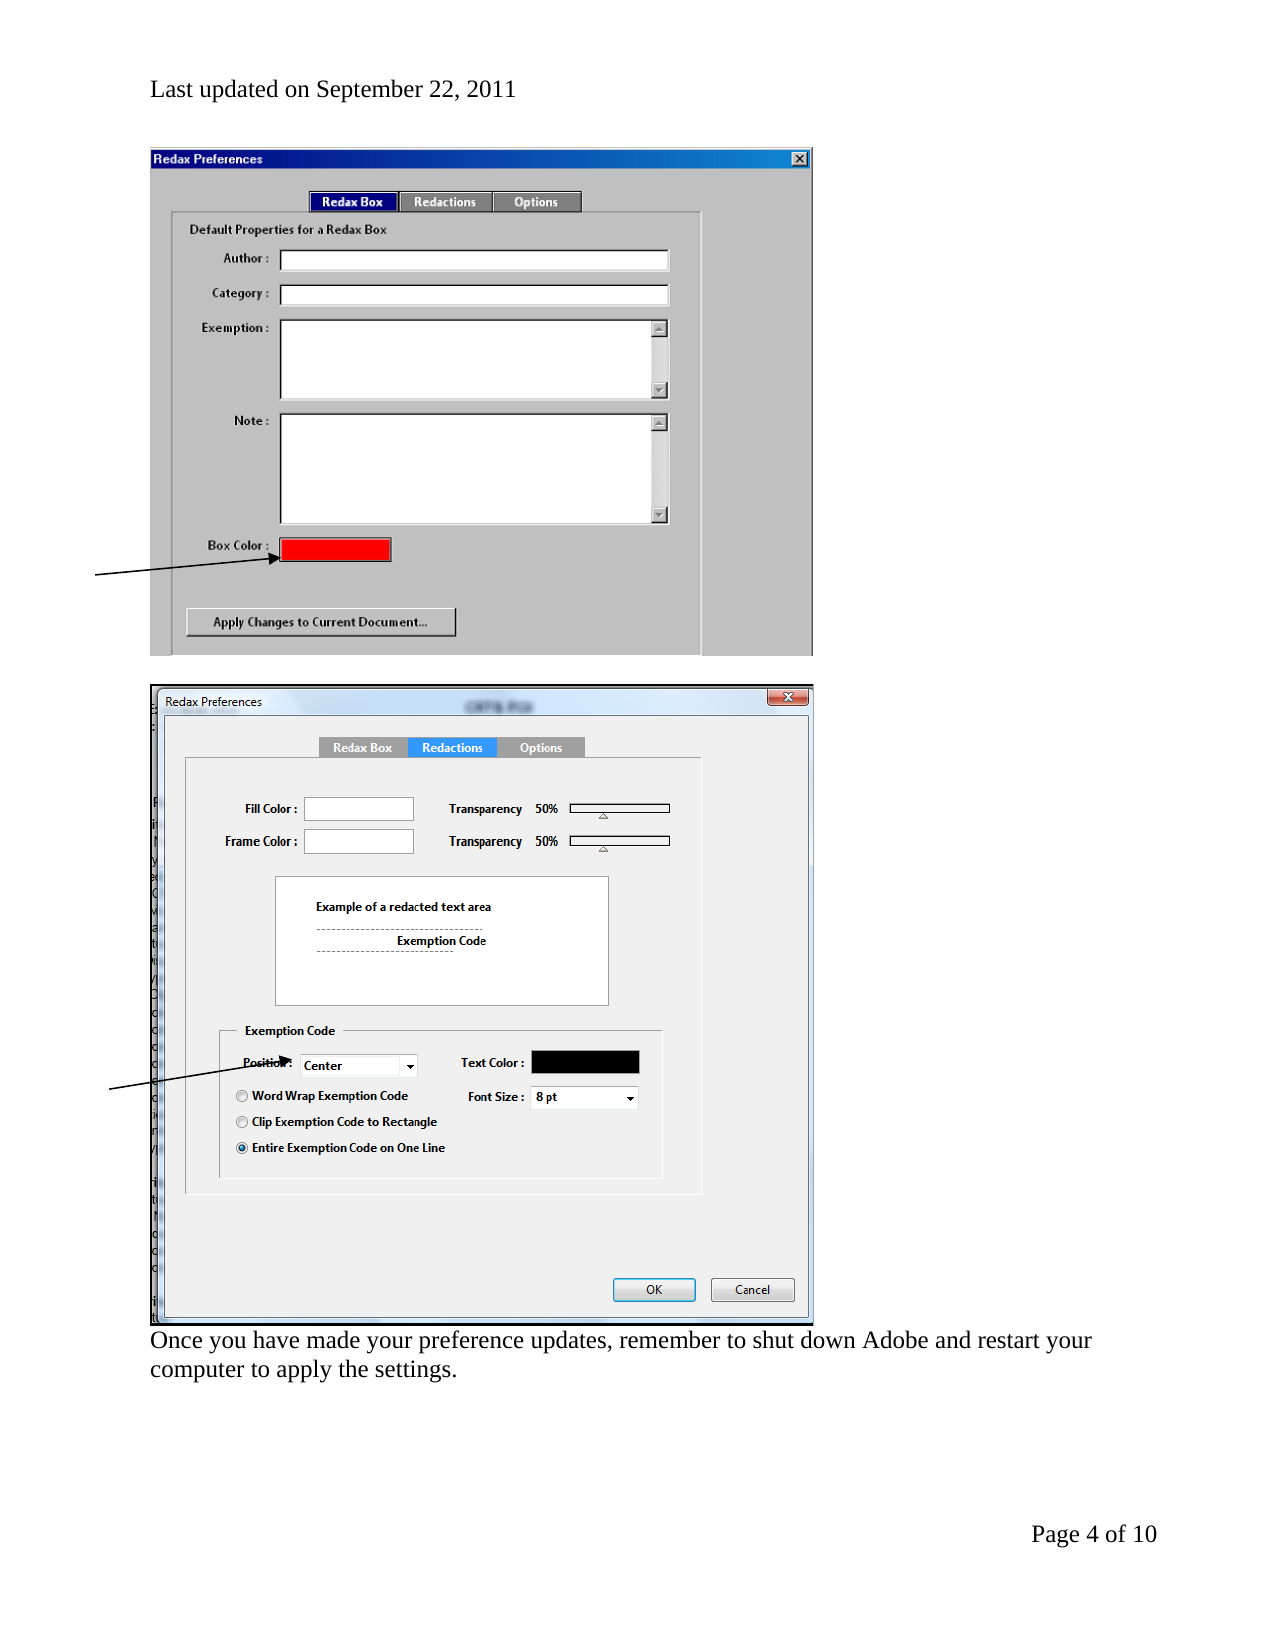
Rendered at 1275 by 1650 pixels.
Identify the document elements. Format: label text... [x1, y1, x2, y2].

text Once you have made your preference updates, remember to shut down Adobe and restart your computer to apply the settings. [150, 1326, 1157, 1383]
picture [150, 684, 814, 1326]
picture [150, 147, 813, 656]
